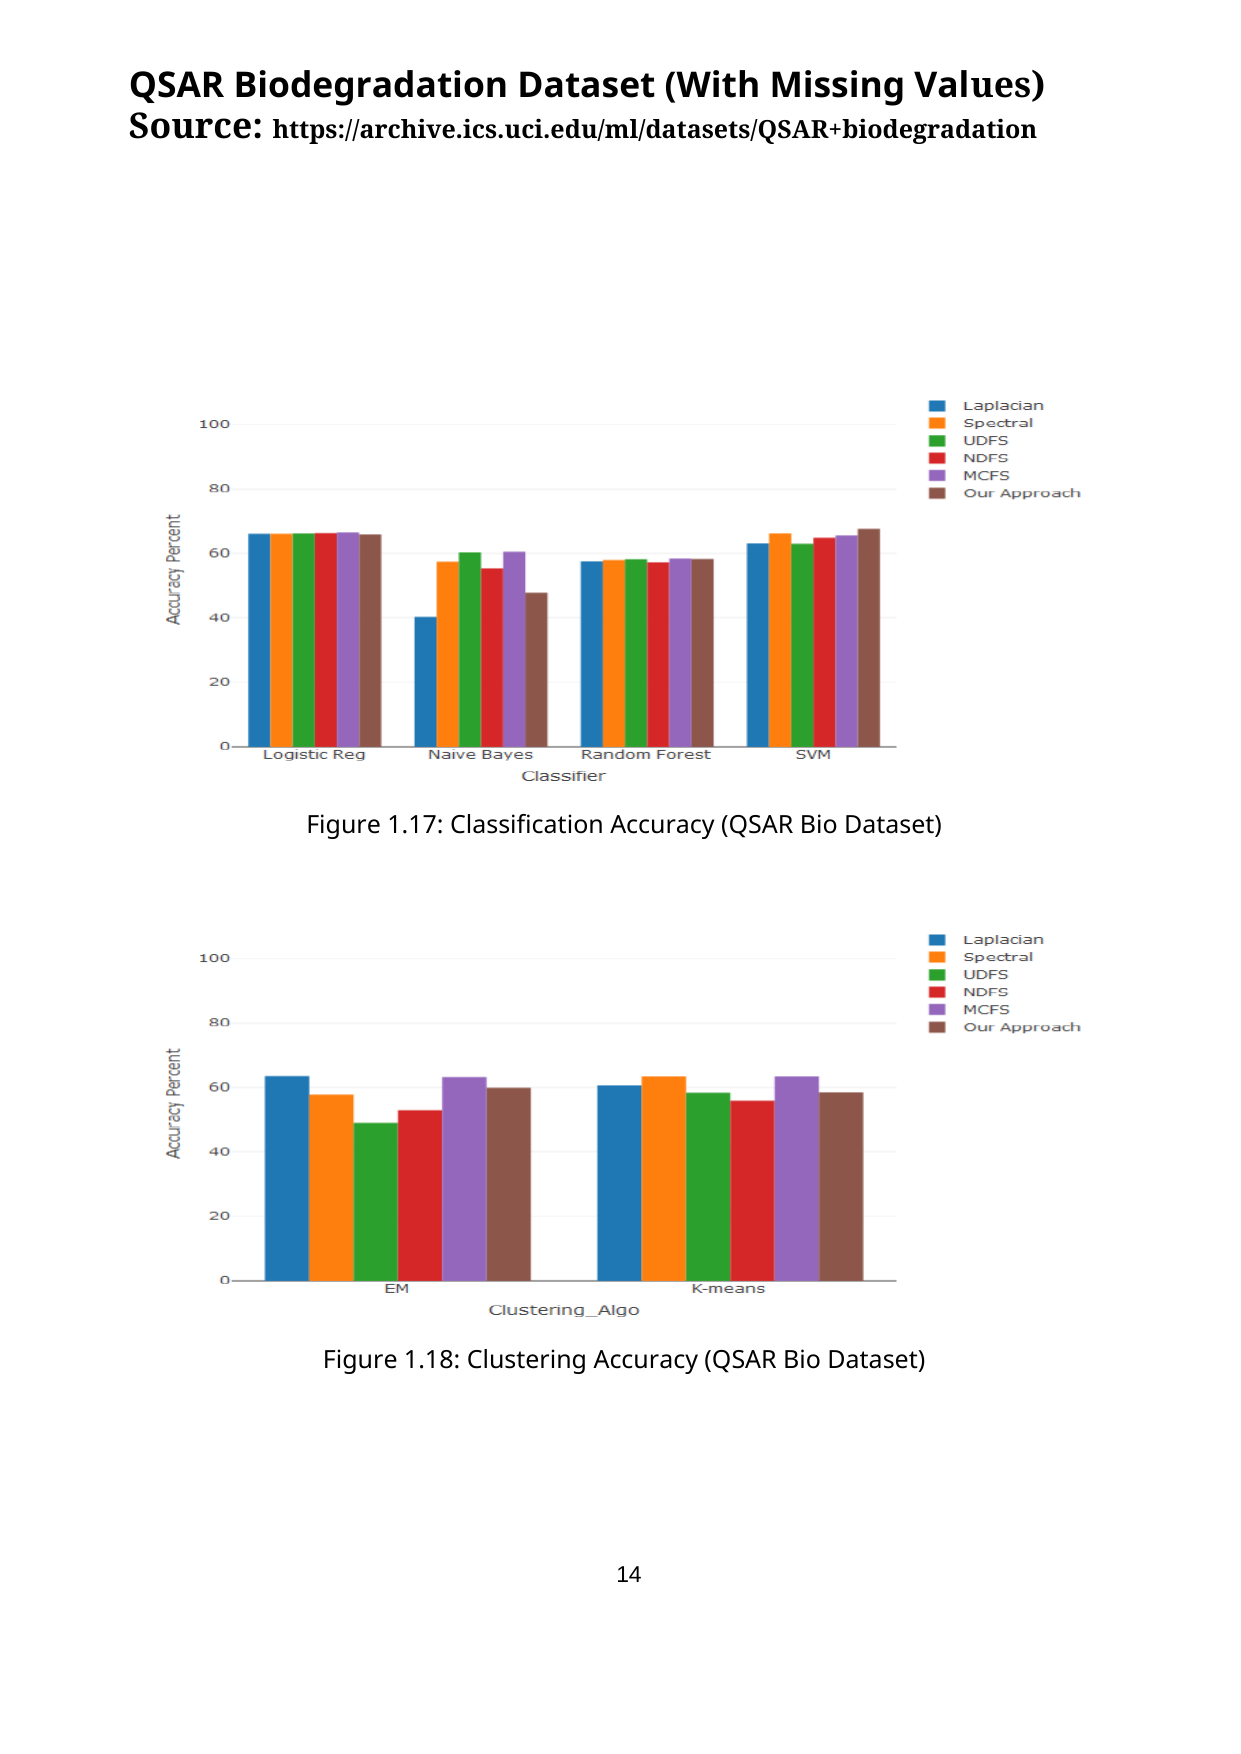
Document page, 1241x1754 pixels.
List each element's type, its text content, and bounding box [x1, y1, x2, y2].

text Figure 1.18: Clustering Accuracy (QSAR Bio Dataset) [49, 1342, 1199, 1376]
subtitle Figure 1.17: Classification Accuracy (QSAR Bio Dataset) [49, 807, 1199, 841]
picture [165, 934, 1081, 1317]
picture [165, 400, 1081, 781]
text QSAR Biodegradation Dataset (With Missing Values) Source: https://archive.ics.uci.edu/ml/datasets/QSAR+biodegradation [129, 64, 1066, 149]
